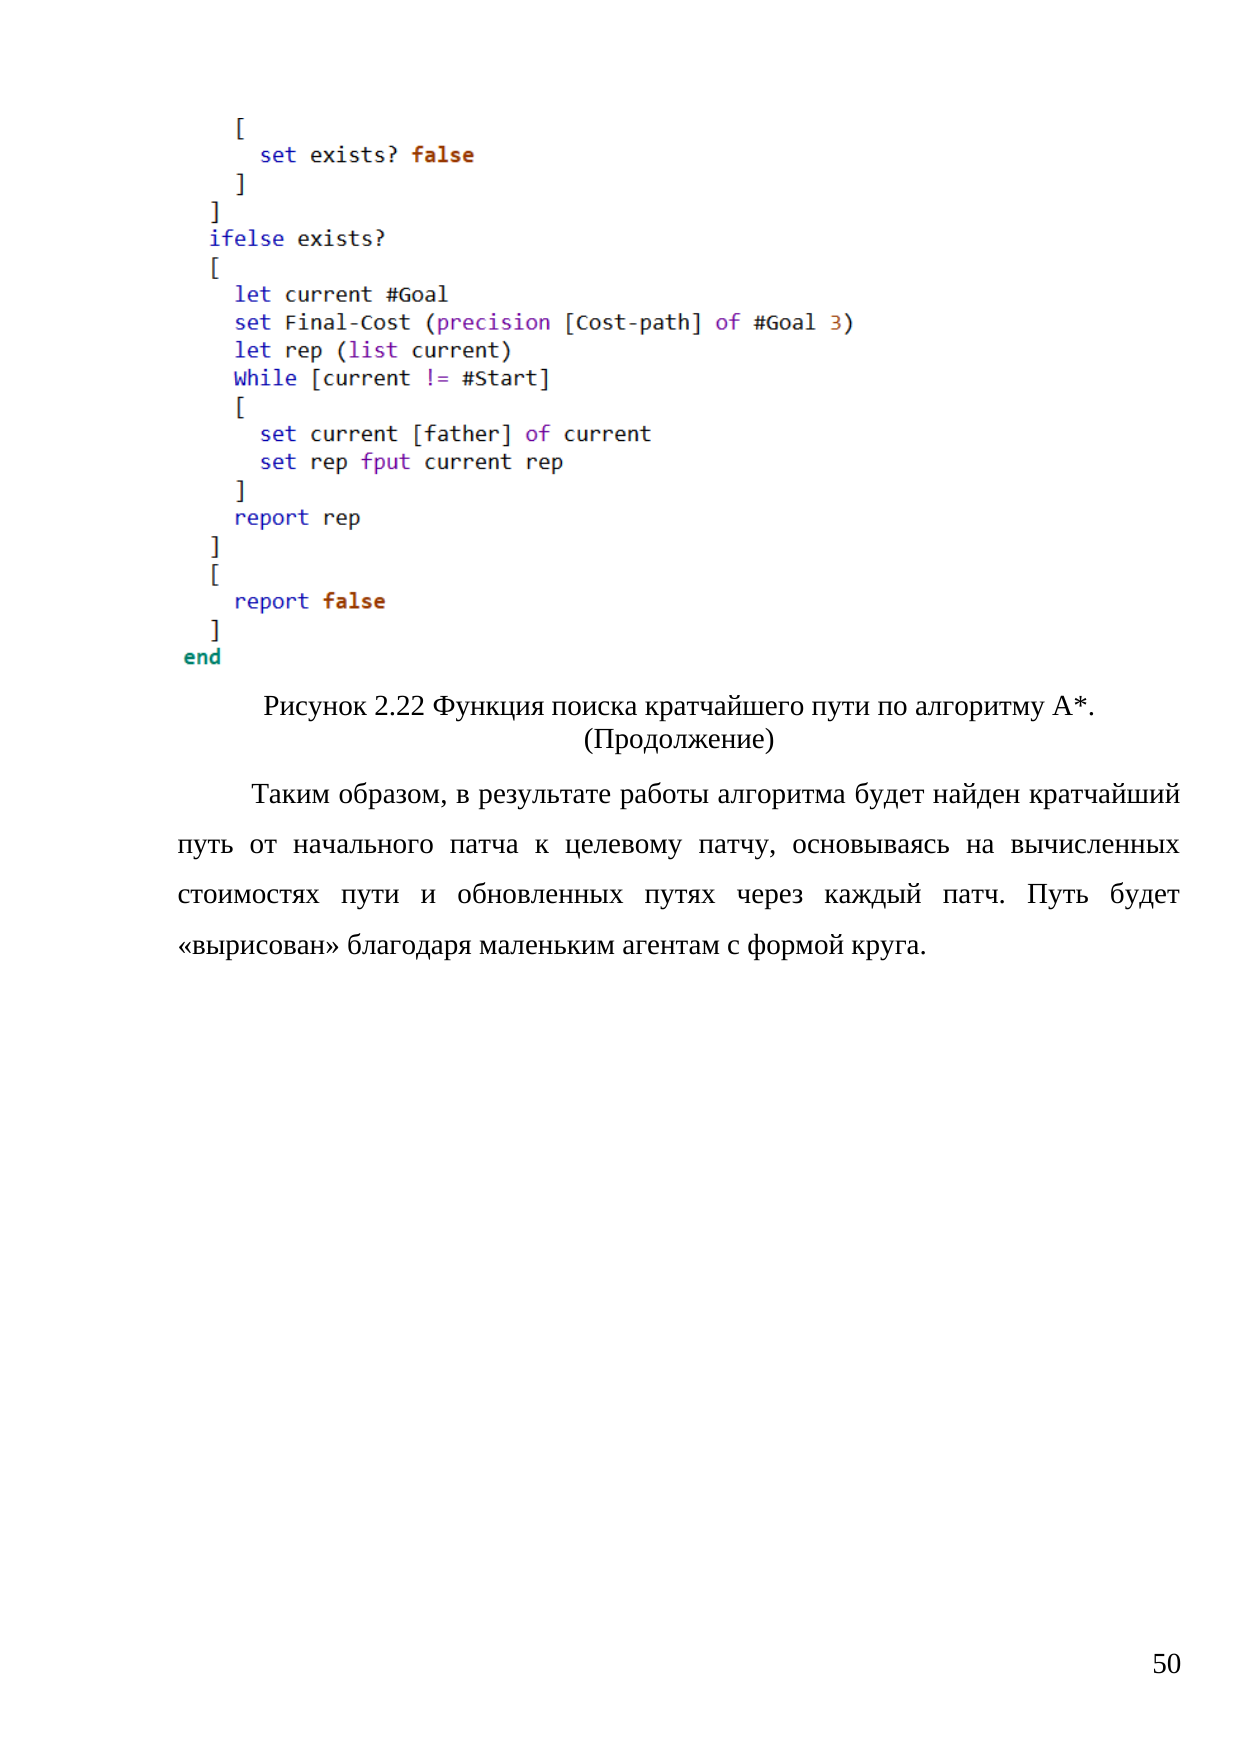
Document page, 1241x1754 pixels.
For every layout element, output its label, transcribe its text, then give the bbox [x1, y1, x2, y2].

text Таким образом, в результате работы алгоритма будет найден кратчайший путь от начального патча к целевому патчу, основываясь на вычисленных стоимостях пути и обновленных путях через каждый патч. Путь будет «вырисован» благодаря маленьким агентам с формой круга. [177, 776, 1181, 961]
picture [177, 118, 1182, 672]
text Рисунок 2.22 Функция поиска кратчайшего пути по алгоритму А*. (Продолжение) [177, 688, 1181, 755]
